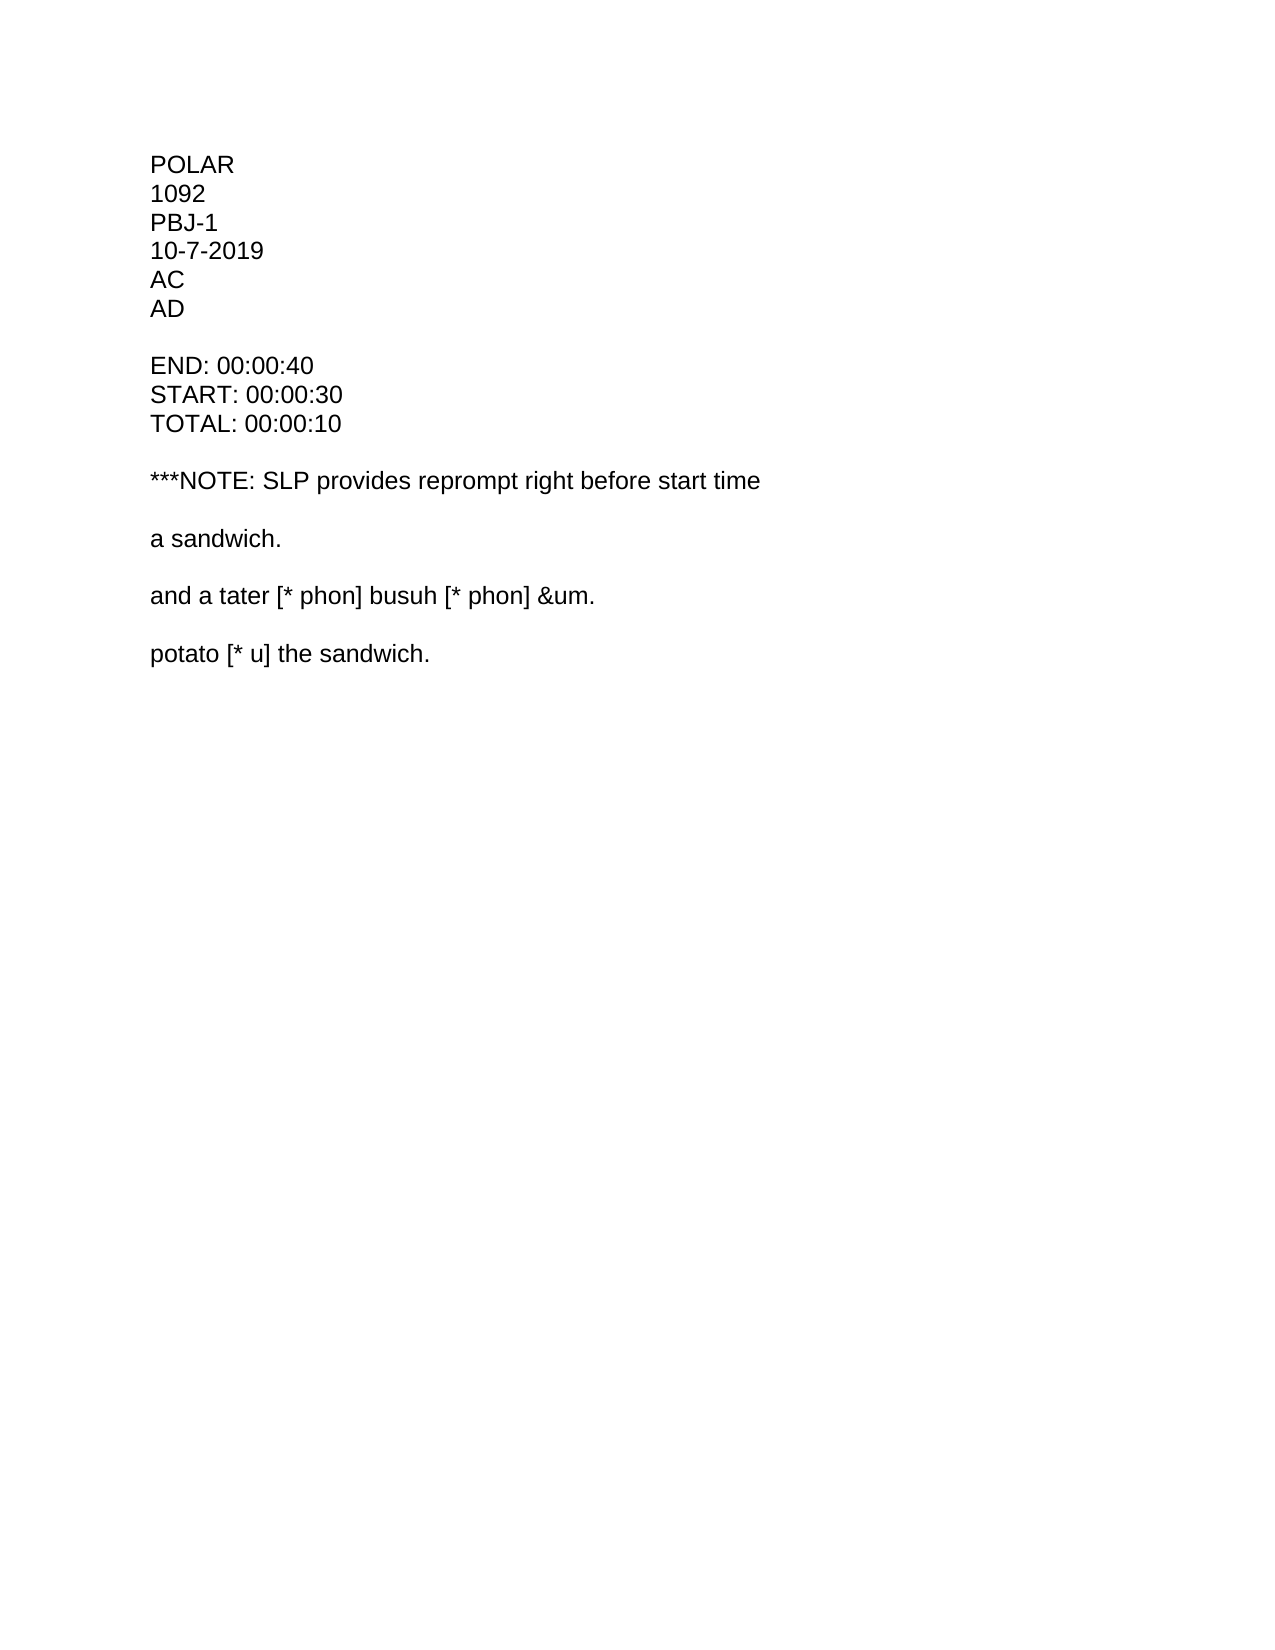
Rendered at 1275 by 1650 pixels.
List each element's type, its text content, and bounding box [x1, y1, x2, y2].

text 10-7-2019 [150, 236, 1125, 265]
text a sandwich. [150, 524, 1125, 552]
text PBJ-1 [150, 207, 1125, 236]
text START: 00:00:30 [150, 380, 1125, 409]
text TOTAL: 00:00:10 [150, 409, 1125, 437]
text AD [150, 294, 1125, 322]
text END: 00:00:40 [150, 351, 1125, 380]
text POLAR [150, 150, 1125, 179]
text 1092 [150, 179, 1125, 207]
text AC [150, 265, 1125, 294]
text potato [* u] the sandwich. [150, 639, 1125, 667]
text and a tater [* phon] busuh [* phon] &um. [150, 581, 1125, 610]
text ***NOTE: SLP provides reprompt right before start time [150, 466, 1125, 495]
